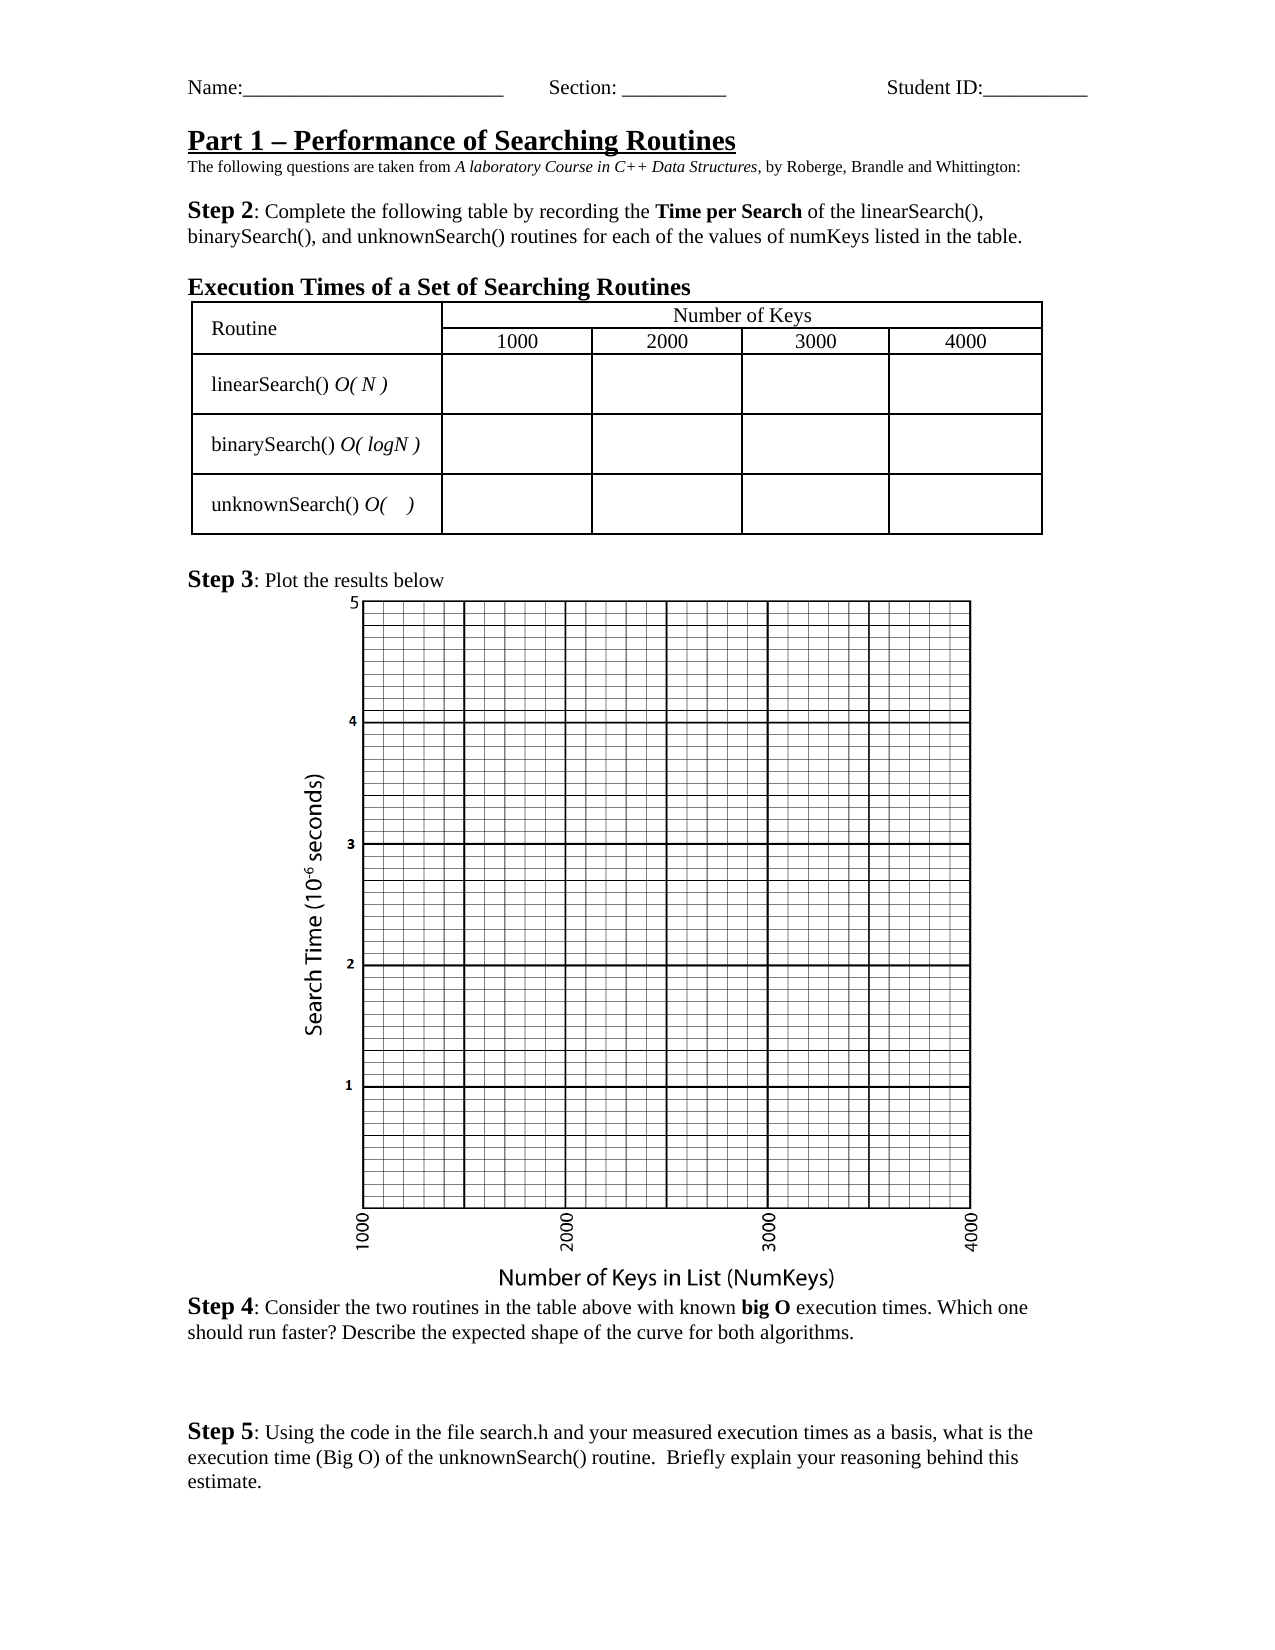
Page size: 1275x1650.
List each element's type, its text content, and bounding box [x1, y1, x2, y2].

table_cell [593, 415, 741, 473]
text Execution Times of a Set of Searching Routines [187, 272, 1087, 301]
table_cell [743, 355, 888, 413]
table_cell 1000 [443, 329, 591, 353]
table_cell [443, 475, 591, 533]
text Step 4: Consider the two routines in the table above with known big O execution times. Which one should run faster? Describe the expected shape of the curve for both algorithms. [187, 1291, 1087, 1344]
table_cell 2000 [593, 329, 741, 353]
table_cell [890, 475, 1041, 533]
table_cell linearSearch() O( N ) [193, 355, 441, 413]
text The following questions are taken from A laboratory Course in C++ Data Structures, by Roberge, Brandle and Whittington: [187, 157, 1087, 176]
text Part 1 – Performance of Searching Routines [187, 123, 1087, 157]
text Step 3: Plot the results below [187, 564, 1087, 592]
table_cell [443, 415, 591, 473]
table_cell [743, 475, 888, 533]
table_cell [593, 475, 741, 533]
table_cell 3000 [743, 329, 888, 353]
table_cell [890, 355, 1041, 413]
table_cell [593, 355, 741, 413]
text Step 2: Complete the following table by recording the Time per Search of the linearSearch(), binarySearch(), and unknownSearch() routines for each of the values of numKeys listed in the table. [187, 195, 1087, 248]
table_header Routine [193, 303, 441, 353]
table_cell [743, 415, 888, 473]
picture [293, 592, 982, 1291]
table_cell 4000 [890, 329, 1041, 353]
table_cell binarySearch() O( logN ) [193, 415, 441, 473]
table_header Number of Keys [443, 303, 1041, 327]
text Step 5: Using the code in the file search.h and your measured execution times as a basis, what is the execution time (Big O) of the unknownSearch() routine. Briefly explain your reasoning behind this estimate. [187, 1416, 1087, 1493]
table_cell [890, 415, 1041, 473]
table_cell [443, 355, 591, 413]
table_cell unknownSearch() O( ) [193, 475, 441, 533]
